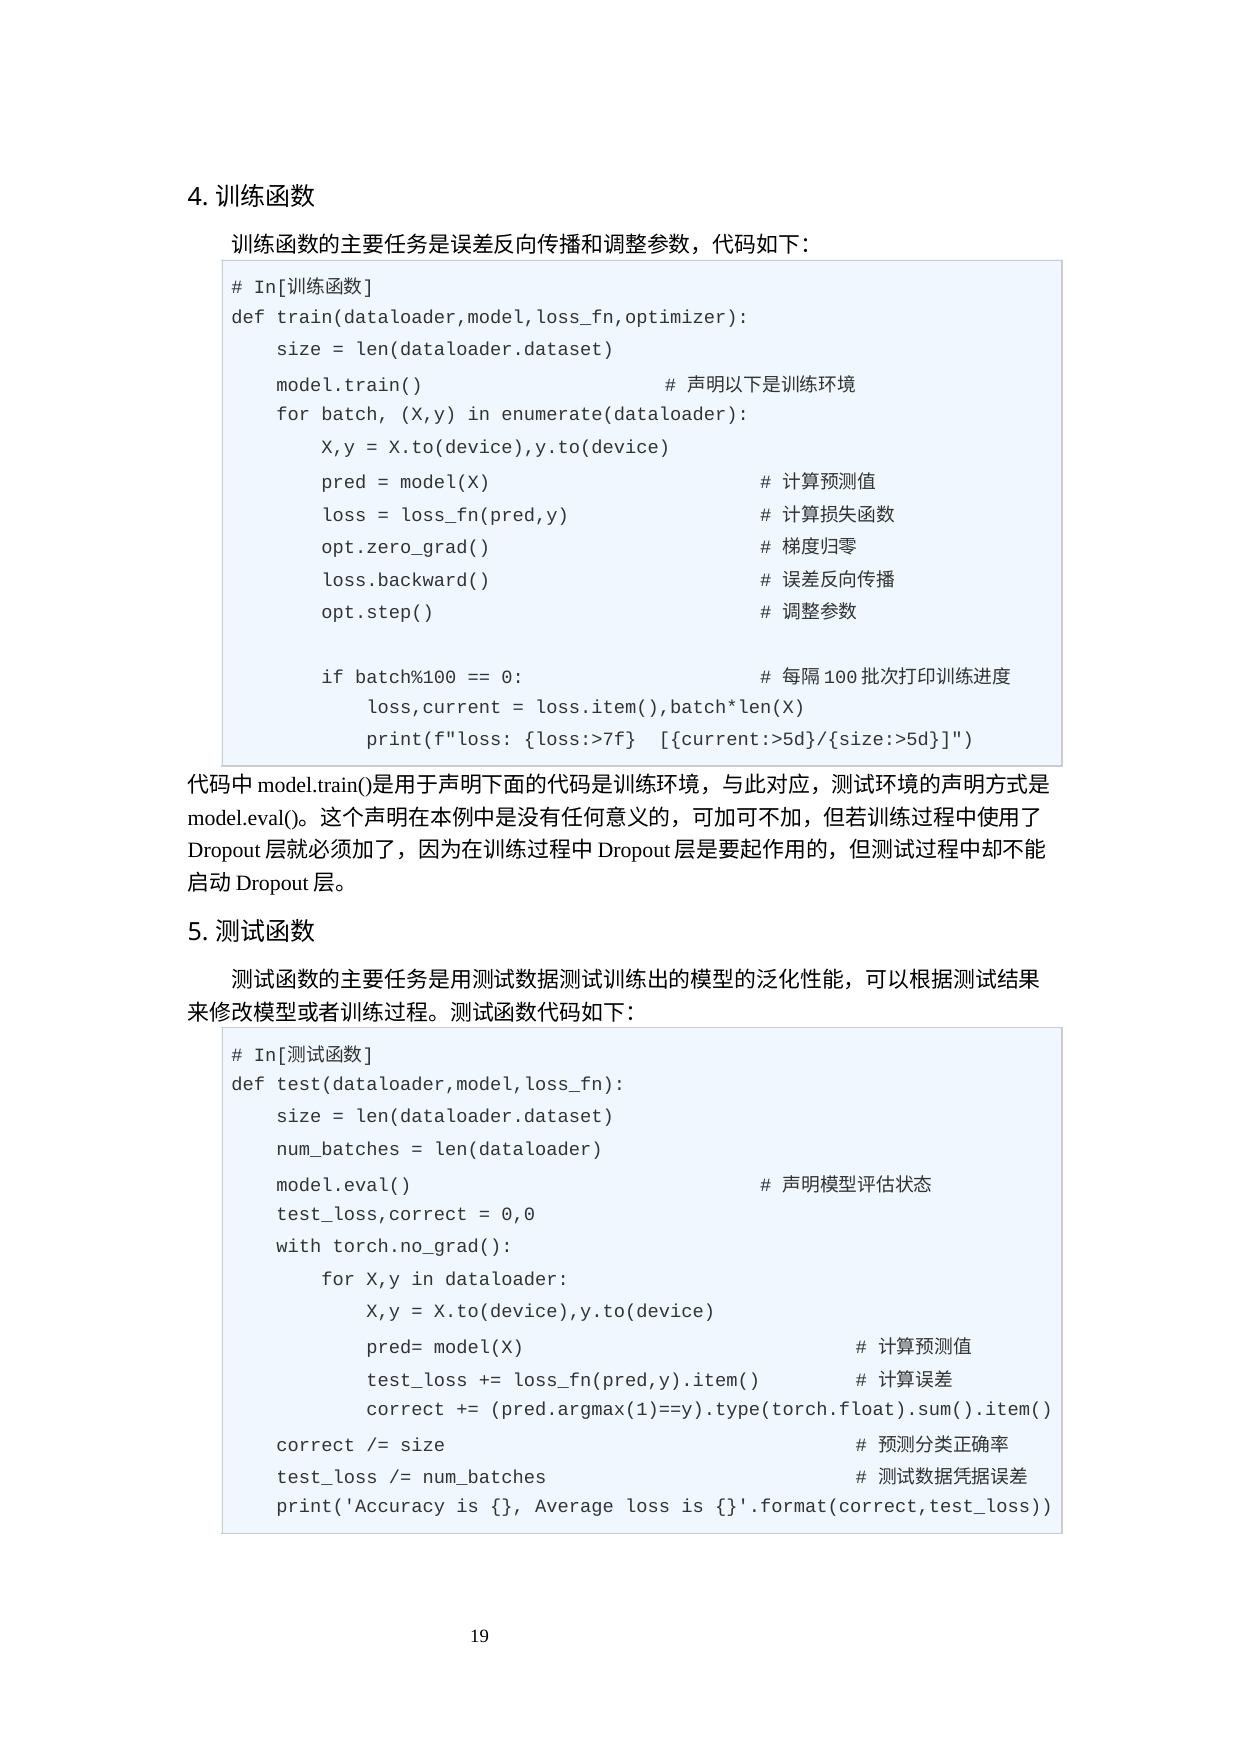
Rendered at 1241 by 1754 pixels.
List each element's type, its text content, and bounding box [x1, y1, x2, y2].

text correct += (pred.argmax(1)==y).type(torch.float).sum().item() [223, 1384, 1061, 1417]
text size = len(dataloader.dataset) [223, 324, 1061, 357]
text test_loss,correct = 0,0 [223, 1189, 1061, 1222]
text # In[训练函数] [223, 261, 1061, 292]
text test_loss /= num_batches # 测试数据凭据误差 [223, 1449, 1061, 1482]
text X,y = X.to(device),y.to(device) [223, 422, 1061, 454]
text correct /= size # 预测分类正确率 [223, 1417, 1061, 1449]
text print('Accuracy is {}, Average loss is {}'.format(correct,test_loss)) [223, 1482, 1061, 1533]
text loss = loss_fn(pred,y) # 计算损失函数 [223, 487, 1061, 519]
text test_loss += loss_fn(pred,y).item() # 计算误差 [223, 1352, 1061, 1384]
text with torch.no_grad(): [223, 1222, 1061, 1254]
text model.eval() # 声明模型评估状态 [223, 1157, 1061, 1189]
subtitle 训练函数 [187, 162, 1053, 227]
text X,y = X.to(device),y.to(device) [223, 1287, 1061, 1319]
text 测试函数的主要任务是用测试数据测试训练出的模型的泛化性能，可以根据测试结果来修改模型或者训练过程。测试函数代码如下： [187, 962, 1053, 1027]
text def train(dataloader,model,loss_fn,optimizer): [223, 292, 1061, 324]
text print(f"loss: {loss:>7f} [{current:>5d}/{size:>5d}]") [223, 714, 1061, 765]
text pred= model(X) # 计算预测值 [223, 1319, 1061, 1352]
text num_batches = len(dataloader) [223, 1124, 1061, 1157]
text opt.zero_grad() # 梯度归零 [223, 519, 1061, 552]
text loss.backward() # 误差反向传播 [223, 552, 1061, 584]
text for X,y in dataloader: [223, 1254, 1061, 1287]
text # In[测试函数] [223, 1028, 1061, 1059]
subtitle 测试函数 [187, 897, 1053, 962]
text for batch, (X,y) in enumerate(dataloader): [223, 389, 1061, 422]
text pred = model(X) # 计算预测值 [223, 454, 1061, 487]
text 训练函数的主要任务是误差反向传播和调整参数，代码如下： [187, 227, 1053, 259]
text def test(dataloader,model,loss_fn): [223, 1059, 1061, 1092]
text if batch%100 == 0: # 每隔100批次打印训练进度 [223, 649, 1061, 682]
text loss,current = loss.item(),batch*len(X) [223, 682, 1061, 714]
text size = len(dataloader.dataset) [223, 1092, 1061, 1124]
text 代码中model.train()是用于声明下面的代码是训练环境，与此对应，测试环境的声明方式是model.eval()。这个声明在本例中是没有任何意义的，可加可不加，但若训练过程中使用了Dropout层就必须加了，因为在训练过程中Dropout层是要起作用的，但测试过程中却不能启动Dropout层。 [187, 767, 1053, 897]
text opt.step() # 调整参数 [223, 584, 1061, 617]
text model.train() # 声明以下是训练环境 [223, 357, 1061, 389]
